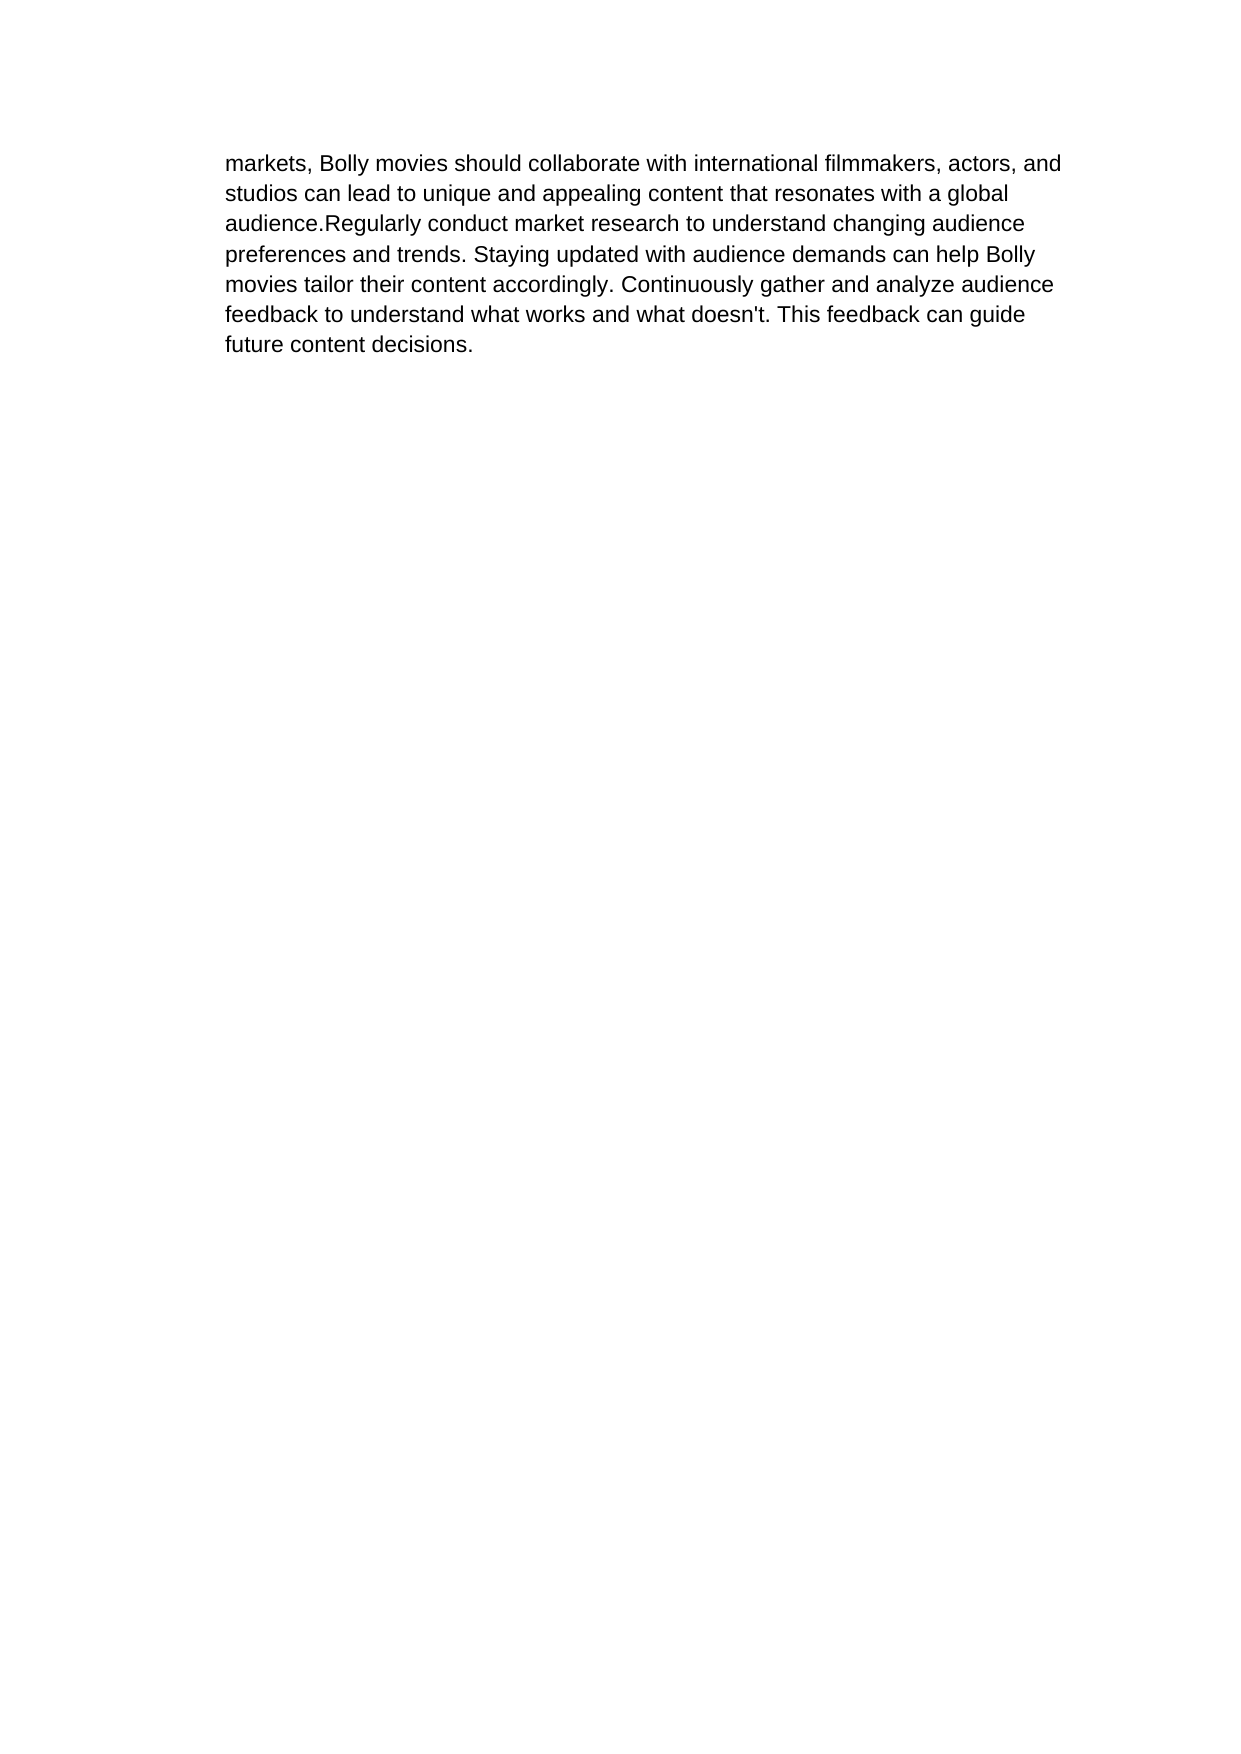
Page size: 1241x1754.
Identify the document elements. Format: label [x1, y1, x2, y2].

text [225, 150, 1090, 358]
